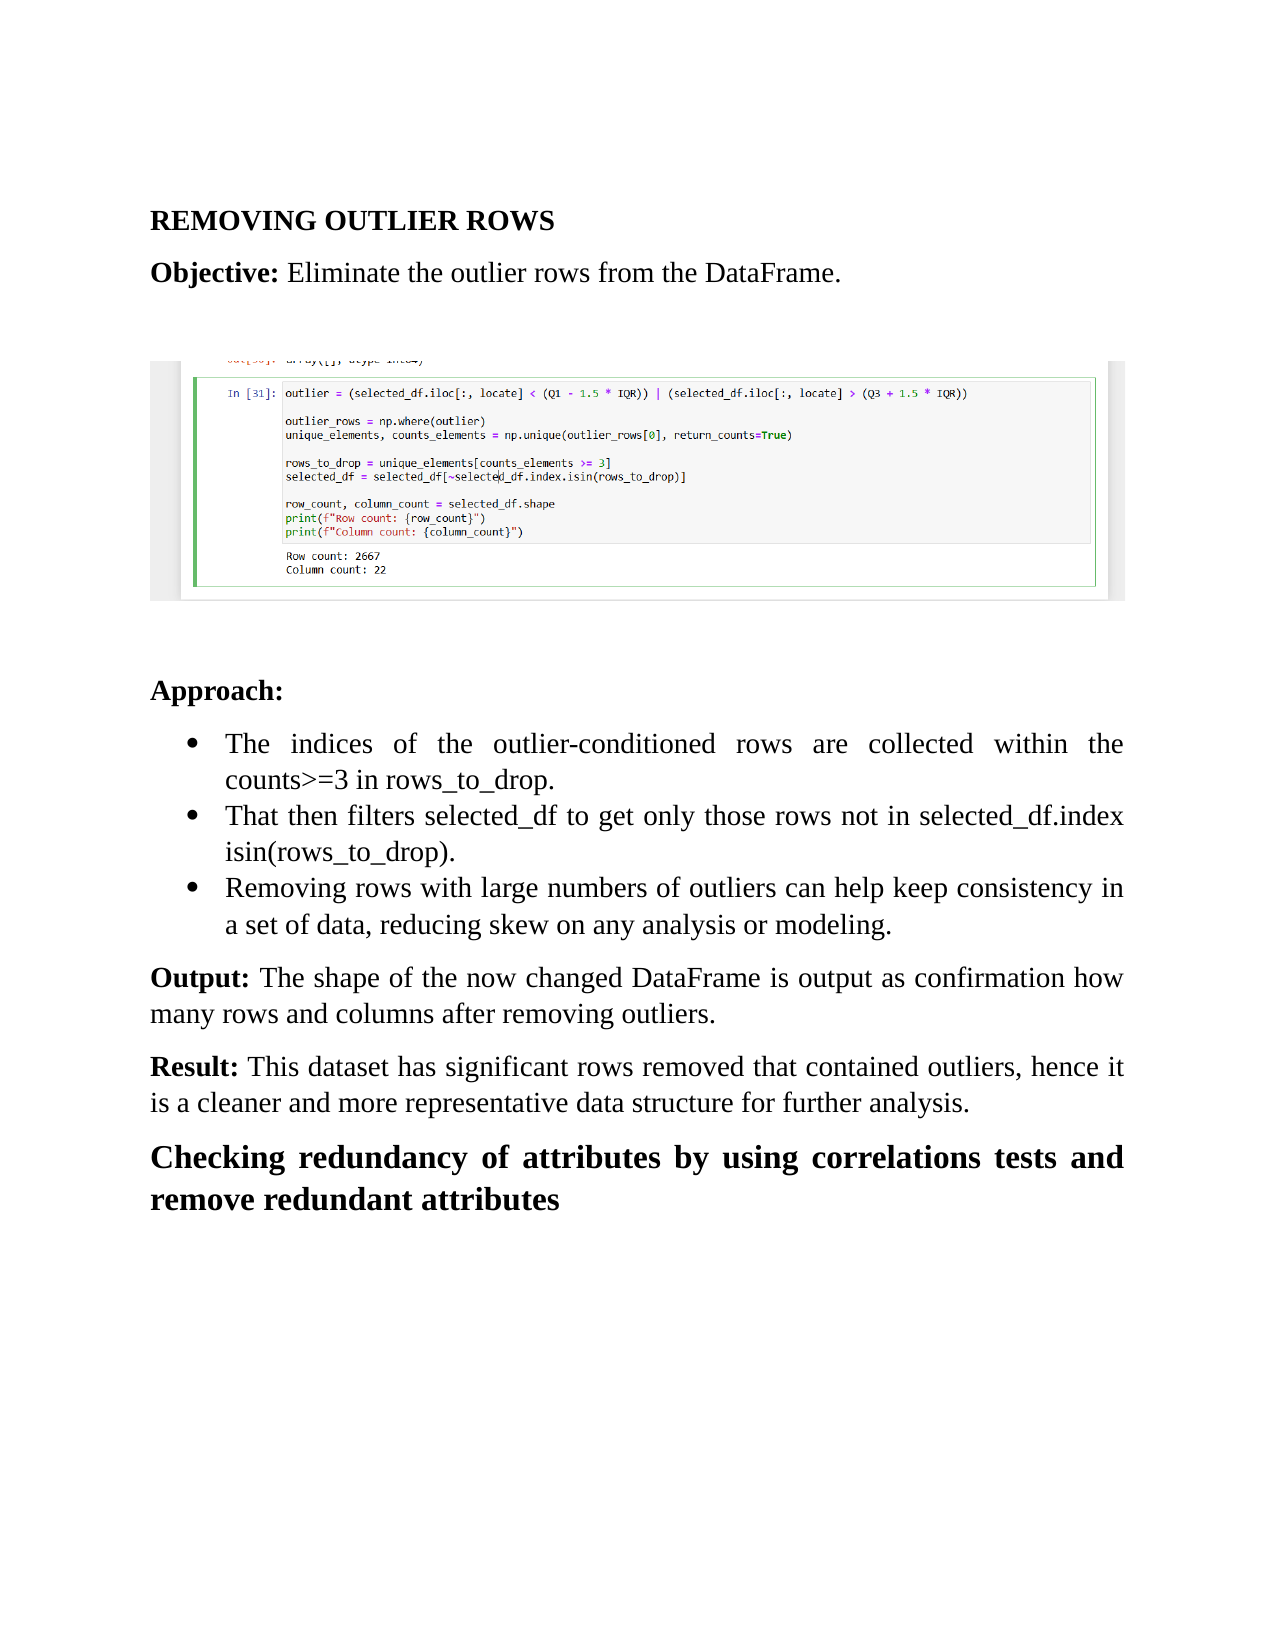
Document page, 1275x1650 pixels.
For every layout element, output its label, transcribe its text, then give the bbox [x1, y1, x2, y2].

text Objective: Eliminate the outlier rows from the DataFrame. [150, 256, 1125, 289]
text Output: The shape of the now changed DataFrame is output as confirmation how many rows and columns after removing outliers. [150, 960, 1125, 1029]
list The indices of the outlier-conditioned rows are collected within the counts>=3 in rows_to_drop. [187, 726, 1125, 796]
picture [150, 361, 1125, 601]
text REMOVING OUTLIER ROWS [150, 203, 1125, 236]
text Result: This dataset has significant rows removed that contained outliers, hence it is a cleaner and more representative data structure for further analysis. [150, 1049, 1125, 1118]
list Removing rows with large numbers of outliers can help keep consistency in a set of data, reducing skew on any analysis or modeling. [187, 871, 1125, 940]
text Approach: [150, 673, 1125, 707]
text Checking redundancy of attributes by using correlations tests and remove redundant attributes [150, 1138, 1125, 1217]
list That then filters selected_df to get only those rows not in selected_df.index isin(rows_to_drop). [187, 798, 1125, 868]
